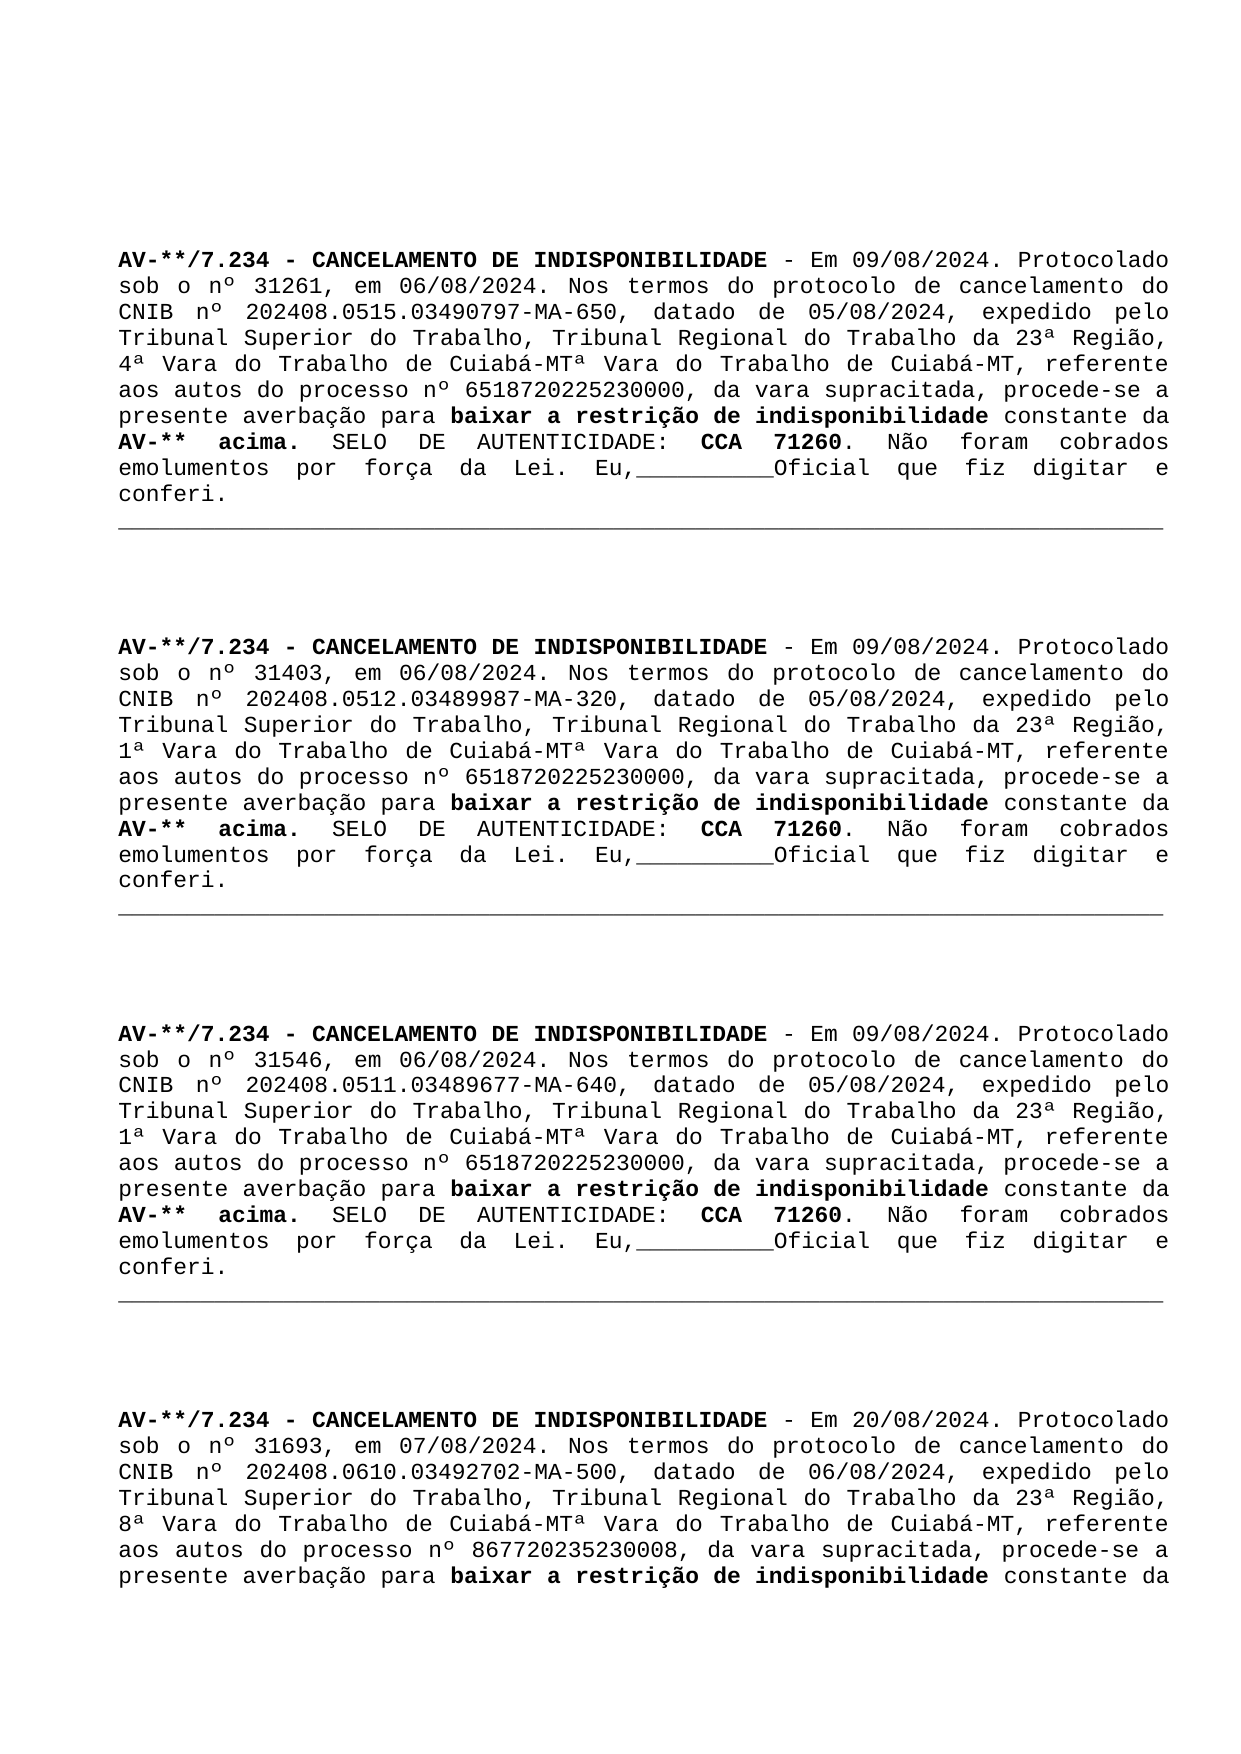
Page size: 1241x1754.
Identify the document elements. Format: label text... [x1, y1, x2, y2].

text AV-**/7.234 - CANCELAMENTO DE INDISPONIBILIDADE - Em 09/08/2024. Protocolado sob o nº 31261, em 06/08/2024. Nos termos do protocolo de cancelamento do CNIB nº 202408.0515.03490797-MA-650, datado de 05/08/2024, expedido pelo Tribunal Superior do Trabalho, Tribunal Regional do Trabalho da 23ª Região, 4ª Vara do Trabalho de Cuiabá-MTª Vara do Trabalho de Cuiabá-MT, referente aos autos do processo nº 6518720225230000, da vara supracitada, procede-se a presente averbação para baixar a restrição de indisponibilidade constante da AV-** acima. SELO DE AUTENTICIDADE: CCA 71260. Não foram cobrados emolumentos por força da Lei. Eu,__________Oficial que fiz digitar e conferi. ____________________________________________________________________________ [118, 249, 1169, 534]
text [118, 1408, 1169, 1590]
text AV-**/7.234 - CANCELAMENTO DE INDISPONIBILIDADE - Em 09/08/2024. Protocolado sob o nº 31546, em 06/08/2024. Nos termos do protocolo de cancelamento do CNIB nº 202408.0511.03489677-MA-640, datado de 05/08/2024, expedido pelo Tribunal Superior do Trabalho, Tribunal Regional do Trabalho da 23ª Região, 1ª Vara do Trabalho de Cuiabá-MTª Vara do Trabalho de Cuiabá-MT, referente aos autos do processo nº 6518720225230000, da vara supracitada, procede-se a presente averbação para baixar a restrição de indisponibilidade constante da AV-** acima. SELO DE AUTENTICIDADE: CCA 71260. Não foram cobrados emolumentos por força da Lei. Eu,__________Oficial que fiz digitar e conferi. ____________________________________________________________________________ [118, 1022, 1169, 1307]
text AV-**/7.234 - CANCELAMENTO DE INDISPONIBILIDADE - Em 09/08/2024. Protocolado sob o nº 31403, em 06/08/2024. Nos termos do protocolo de cancelamento do CNIB nº 202408.0512.03489987-MA-320, datado de 05/08/2024, expedido pelo Tribunal Superior do Trabalho, Tribunal Regional do Trabalho da 23ª Região, 1ª Vara do Trabalho de Cuiabá-MTª Vara do Trabalho de Cuiabá-MT, referente aos autos do processo nº 6518720225230000, da vara supracitada, procede-se a presente averbação para baixar a restrição de indisponibilidade constante da AV-** acima. SELO DE AUTENTICIDADE: CCA 71260. Não foram cobrados emolumentos por força da Lei. Eu,__________Oficial que fiz digitar e conferi. ____________________________________________________________________________ [118, 635, 1169, 921]
